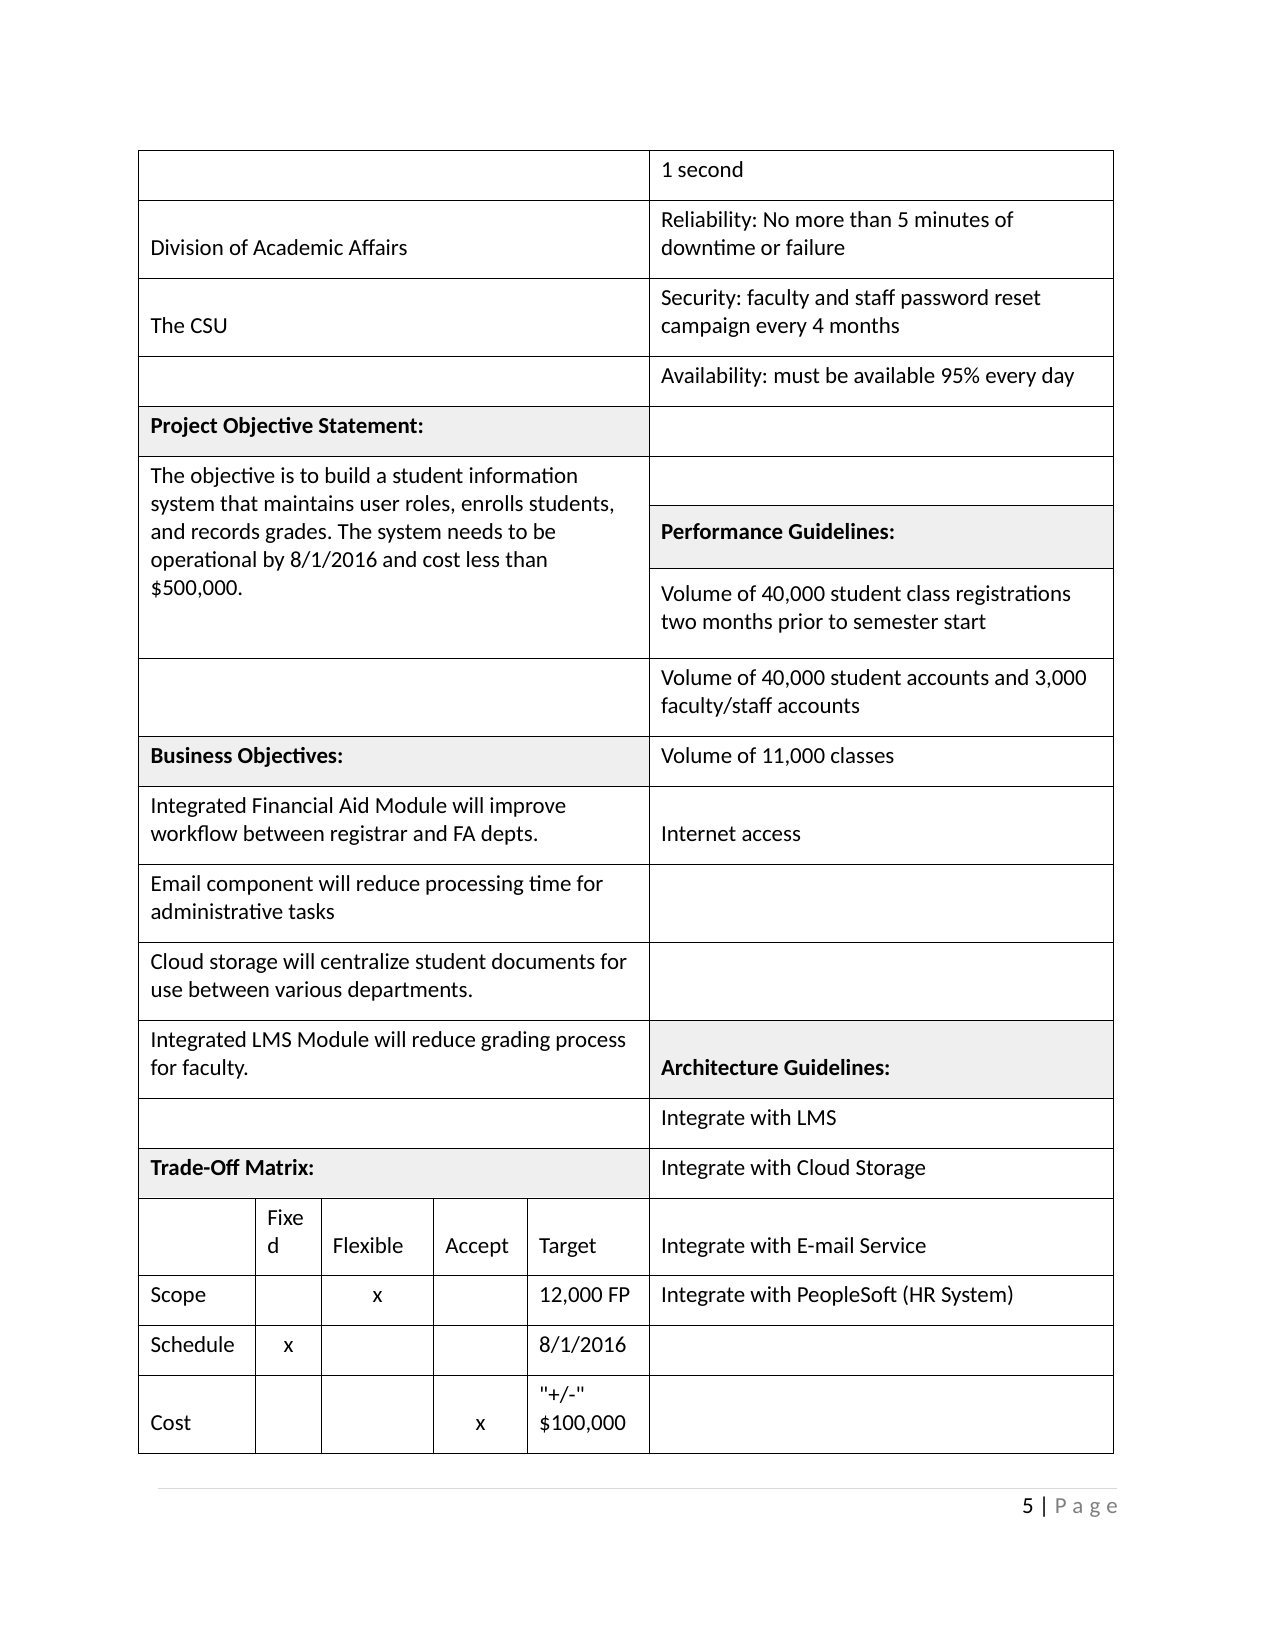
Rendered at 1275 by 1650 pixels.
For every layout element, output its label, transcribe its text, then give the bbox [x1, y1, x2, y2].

table_cell Security: faculty and staff password reset campaign every 4 months [650, 279, 1113, 356]
table_cell [650, 457, 1113, 505]
table_cell Volume of 40,000 student class registrations two months prior to semester start [650, 569, 1113, 658]
table_cell Integrate with LMS [650, 1099, 1113, 1148]
table_cell The objective is to build a student information system that maintains user roles, enrolls students, and records grades. The system needs to be operational by 8/1/2016 and cost less than $500,000. [139, 457, 649, 658]
table_cell Integrated LMS Module will reduce grading process for faculty. [139, 1021, 649, 1098]
table_cell Cost [139, 1376, 255, 1453]
table_cell The CSU [139, 279, 649, 356]
table_cell Performance Guidelines: [650, 506, 1113, 568]
table_cell Fixed [256, 1199, 321, 1275]
table_cell "+/-" $100,000 [528, 1376, 649, 1453]
table_cell [256, 1376, 321, 1453]
table_cell Email component will reduce processing time for administrative tasks [139, 865, 649, 942]
table_cell Business Objectives: [139, 737, 649, 786]
table_cell [322, 1326, 433, 1375]
table_cell Volume of 11,000 classes [650, 737, 1113, 786]
table_cell Trade-Off Matrix: [139, 1149, 649, 1197]
table_cell Integrate with Cloud Storage [650, 1149, 1113, 1197]
table_cell [434, 1276, 527, 1325]
table_cell 12,000 FP [528, 1276, 649, 1325]
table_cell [650, 151, 1113, 200]
table_cell [322, 1376, 433, 1453]
table_cell Architecture Guidelines: [650, 1021, 1113, 1098]
table_cell Target [528, 1199, 649, 1275]
table_cell Scope [139, 1276, 255, 1325]
table_cell Integrated Financial Aid Module will improve workflow between registrar and FA depts. [139, 787, 649, 864]
table_cell [650, 1326, 1113, 1375]
table_cell [139, 357, 649, 406]
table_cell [139, 151, 649, 200]
table_cell Integrate with PeopleSoft (HR System) [650, 1276, 1113, 1325]
table_cell Schedule [139, 1326, 255, 1375]
table_cell x [256, 1326, 321, 1375]
table_cell Cloud storage will centralize student documents for use between various departments. [139, 943, 649, 1020]
table_cell [139, 1199, 255, 1275]
table_cell Flexible [322, 1199, 433, 1275]
table_cell Division of Academic Affairs [139, 201, 649, 278]
table_cell [650, 407, 1113, 456]
table_cell [139, 1099, 649, 1148]
table_cell [650, 1376, 1113, 1453]
table_cell [256, 1276, 321, 1325]
table_cell Internet access [650, 787, 1113, 864]
table_cell Reliability: No more than 5 minutes of downtime or failure [650, 201, 1113, 278]
table_cell [434, 1326, 527, 1375]
table_cell x [434, 1376, 527, 1453]
table_cell [650, 943, 1113, 1020]
table_cell [139, 659, 649, 736]
table_cell Volume of 40,000 student accounts and 3,000 faculty/staff accounts [650, 659, 1113, 736]
table_cell Integrate with E-mail Service [650, 1199, 1113, 1275]
table_cell 8/1/2016 [528, 1326, 649, 1375]
table_cell x [322, 1276, 433, 1325]
table_cell Project Objective Statement: [139, 407, 649, 456]
table_cell Accept [434, 1199, 527, 1275]
table_cell [650, 865, 1113, 942]
table_cell Availability: must be available 95% every day [650, 357, 1113, 406]
